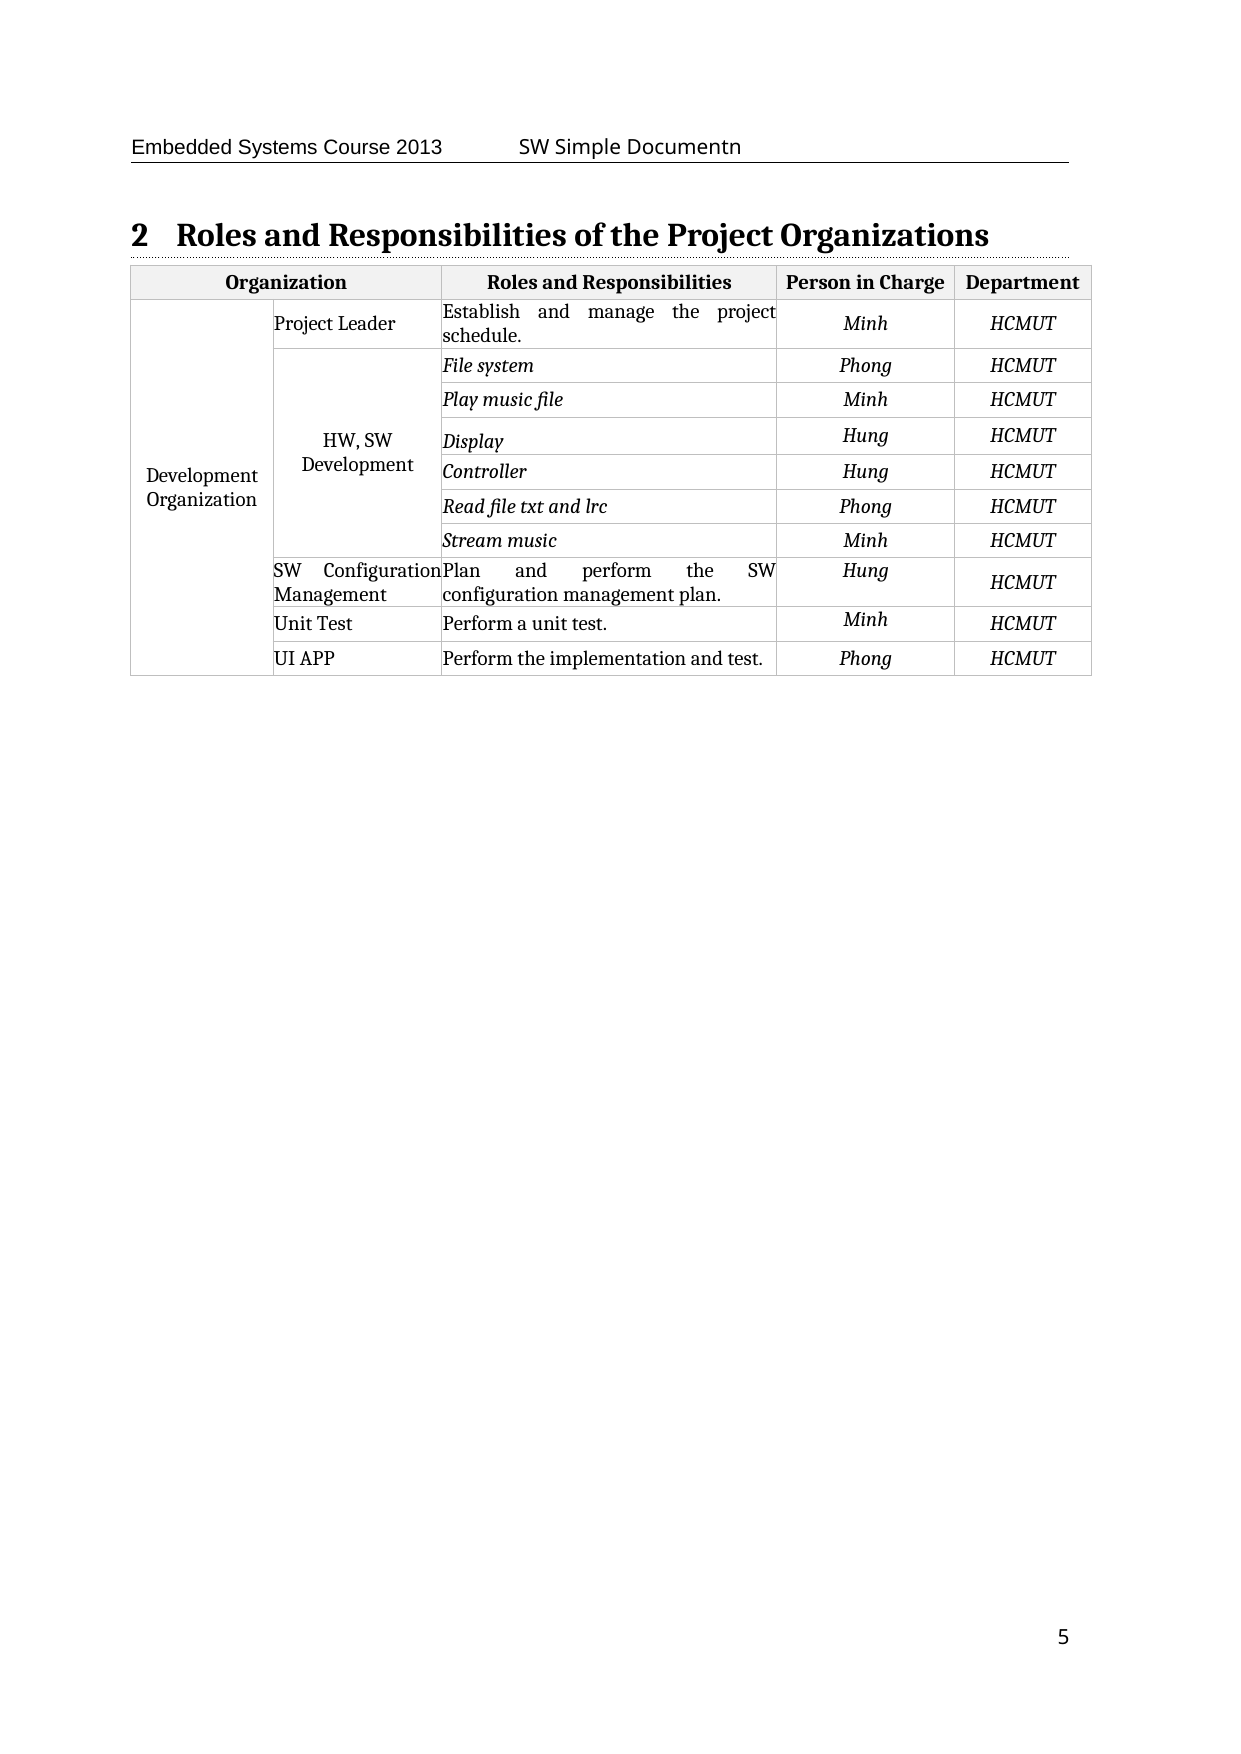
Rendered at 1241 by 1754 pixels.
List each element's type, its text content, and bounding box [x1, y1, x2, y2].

table_cell Hung [777, 558, 954, 606]
table_cell Minh [777, 524, 954, 557]
table_cell HCMUT [955, 349, 1091, 382]
table_cell Phong [777, 642, 954, 675]
table_header Roles and Responsibilities [442, 266, 776, 299]
subtitle Roles and Responsibilities of the Project Organizations [131, 217, 1069, 258]
table_cell Hung [777, 455, 954, 488]
table_cell Minh [777, 607, 954, 641]
table_cell HCMUT [955, 418, 1091, 454]
table_cell Perform a unit test. [442, 607, 776, 641]
table_cell Unit Test [274, 607, 441, 641]
table_cell File system [442, 349, 776, 382]
table_cell Development Organization [131, 300, 273, 675]
table_cell HCMUT [955, 642, 1091, 675]
table_cell SW Configuration Management [274, 558, 441, 606]
table_header Department [955, 266, 1091, 299]
table_cell HW, SW Development [274, 349, 441, 557]
table_cell UI APP [274, 642, 441, 675]
table_cell Establish and manage the project schedule. [442, 300, 776, 348]
table_cell Stream music [442, 524, 776, 557]
table_cell HCMUT [955, 607, 1091, 641]
table_cell HCMUT [955, 300, 1091, 348]
table_cell HCMUT [955, 524, 1091, 557]
table_cell Read file txt and lrc [442, 490, 776, 523]
table_cell HCMUT [955, 455, 1091, 488]
table_cell Minh [777, 383, 954, 417]
table_header Organization [131, 266, 441, 299]
table_cell Plan and perform the SW configuration management plan. [442, 558, 776, 606]
table_cell Phong [777, 349, 954, 382]
table_cell Minh [777, 300, 954, 348]
table_cell Perform the implementation and test. [442, 642, 776, 675]
table_header Person in Charge [777, 266, 954, 299]
table_cell Controller [442, 455, 776, 488]
table_cell HCMUT [955, 383, 1091, 417]
table_cell HCMUT [955, 558, 1091, 606]
table_cell Display [442, 418, 776, 454]
table_cell Play music file [442, 383, 776, 417]
table_cell Project Leader [274, 300, 441, 348]
table_cell HCMUT [955, 490, 1091, 523]
table_cell Phong [777, 490, 954, 523]
table_cell Hung [777, 418, 954, 454]
